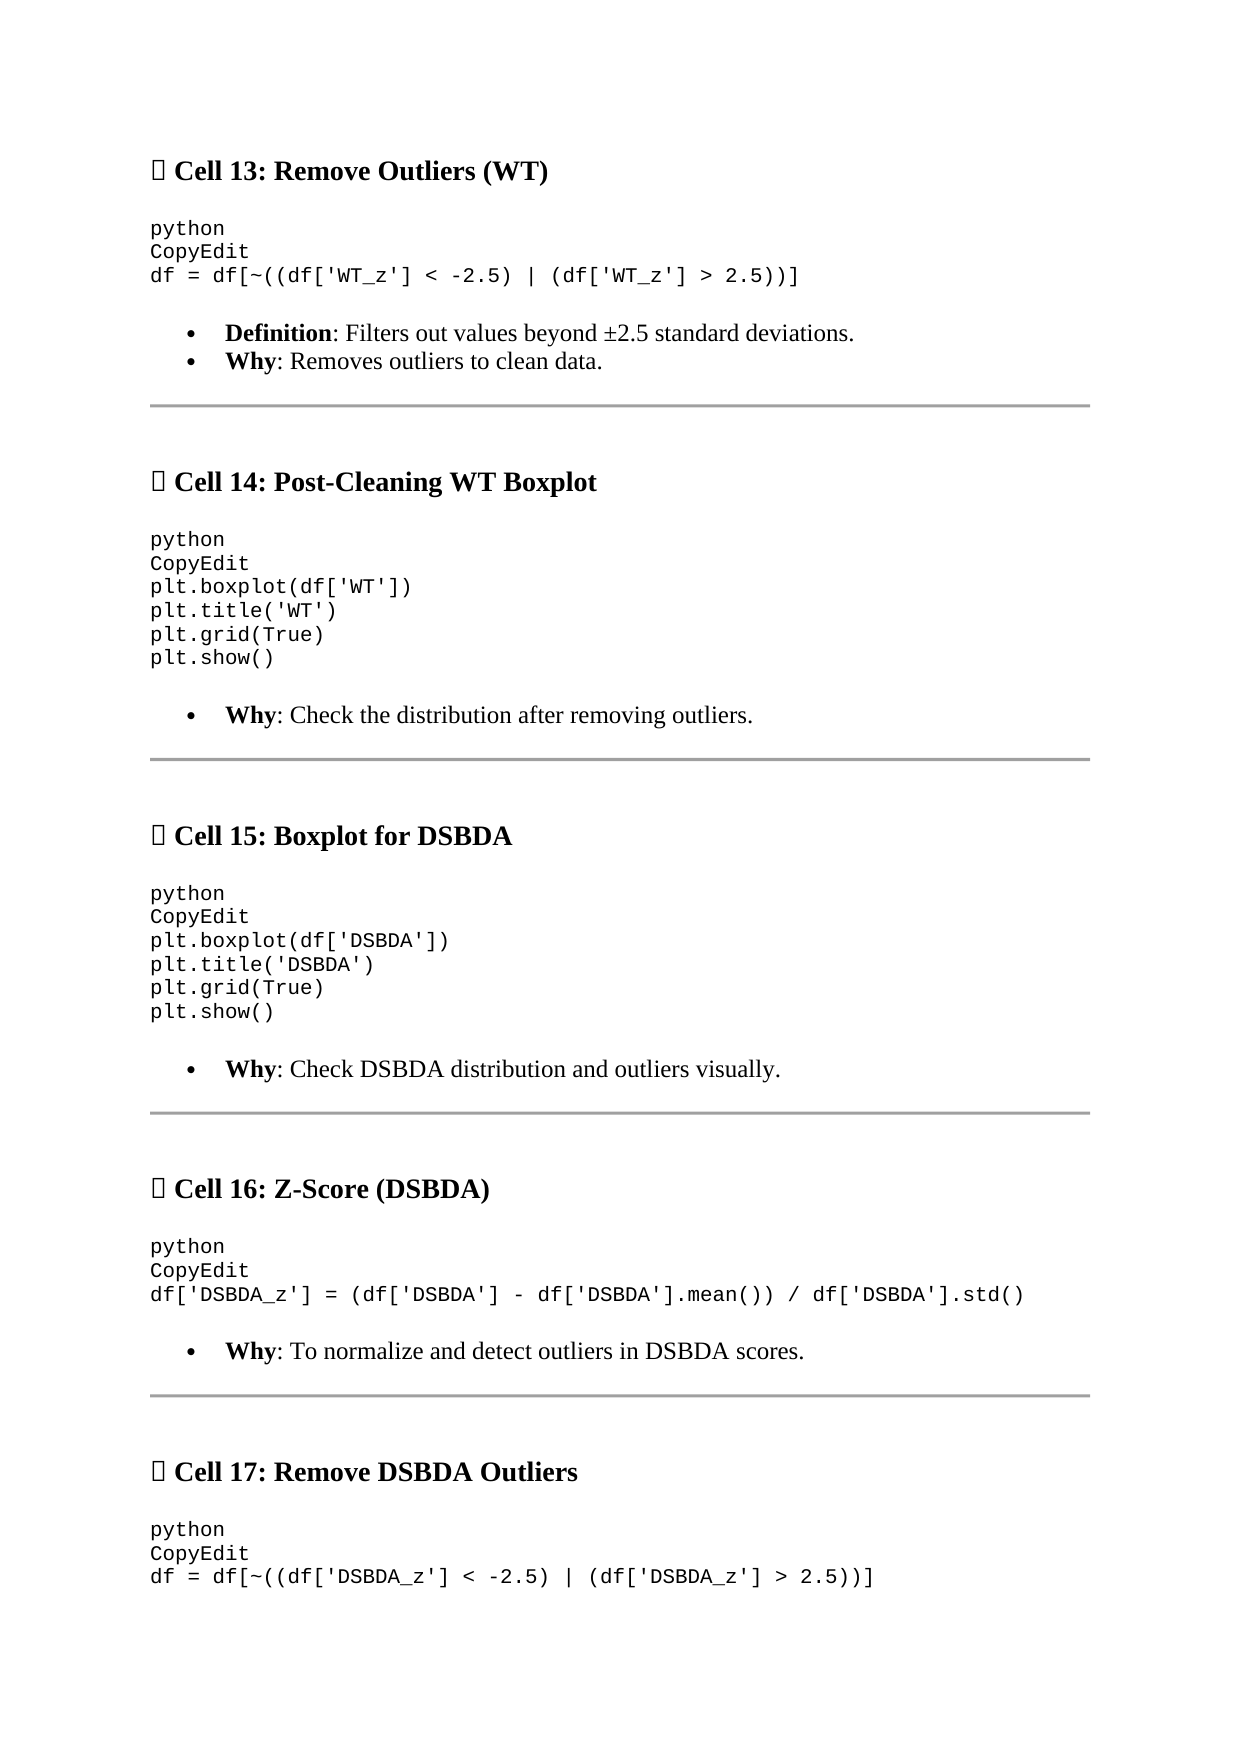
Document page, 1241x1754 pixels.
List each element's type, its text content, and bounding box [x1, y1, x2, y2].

text CopyEdit [150, 241, 1090, 265]
text df['DSBDA_z'] = (df['DSBDA'] - df['DSBDA'].mean()) / df['DSBDA'].std() [150, 1283, 1090, 1307]
text python [150, 1236, 1090, 1260]
text plt.grid(True) [150, 623, 1090, 647]
text plt.boxplot(df['WT']) [150, 576, 1090, 600]
text CopyEdit [150, 1543, 1090, 1566]
text plt.title('DSBDA') [150, 953, 1090, 977]
list Why: Removes outliers to clean data. [187, 346, 1090, 375]
list Why: To normalize and detect outliers in DSBDA scores. [187, 1336, 1090, 1365]
text ✅ Cell 16: Z-Score (DSBDA) [150, 1169, 1090, 1207]
text df = df[~((df['WT_z'] < -2.5) | (df['WT_z'] > 2.5))] [150, 265, 1090, 288]
text python [150, 217, 1090, 241]
text ✅ Cell 15: Boxplot for DSBDA [150, 815, 1090, 853]
text plt.show() [150, 1001, 1090, 1024]
text ✅ Cell 13: Remove Outliers (WT) [150, 150, 1090, 188]
list Why: Check the distribution after removing outliers. [187, 700, 1090, 729]
text CopyEdit [150, 1260, 1090, 1283]
text ✅ Cell 17: Remove DSBDA Outliers [150, 1451, 1090, 1490]
text plt.title('WT') [150, 600, 1090, 623]
text plt.show() [150, 647, 1090, 671]
text python [150, 1519, 1090, 1543]
list Definition: Filters out values beyond ±2.5 standard deviations. [187, 318, 1090, 346]
text python [150, 883, 1090, 906]
text plt.grid(True) [150, 977, 1090, 1001]
text plt.boxplot(df['DSBDA']) [150, 930, 1090, 953]
list Why: Check DSBDA distribution and outliers visually. [187, 1054, 1090, 1082]
text python [150, 529, 1090, 553]
text CopyEdit [150, 553, 1090, 576]
text df = df[~((df['DSBDA_z'] < -2.5) | (df['DSBDA_z'] > 2.5))] [150, 1566, 1090, 1590]
text CopyEdit [150, 906, 1090, 930]
text ✅ Cell 14: Post-Cleaning WT Boxplot [150, 461, 1090, 500]
